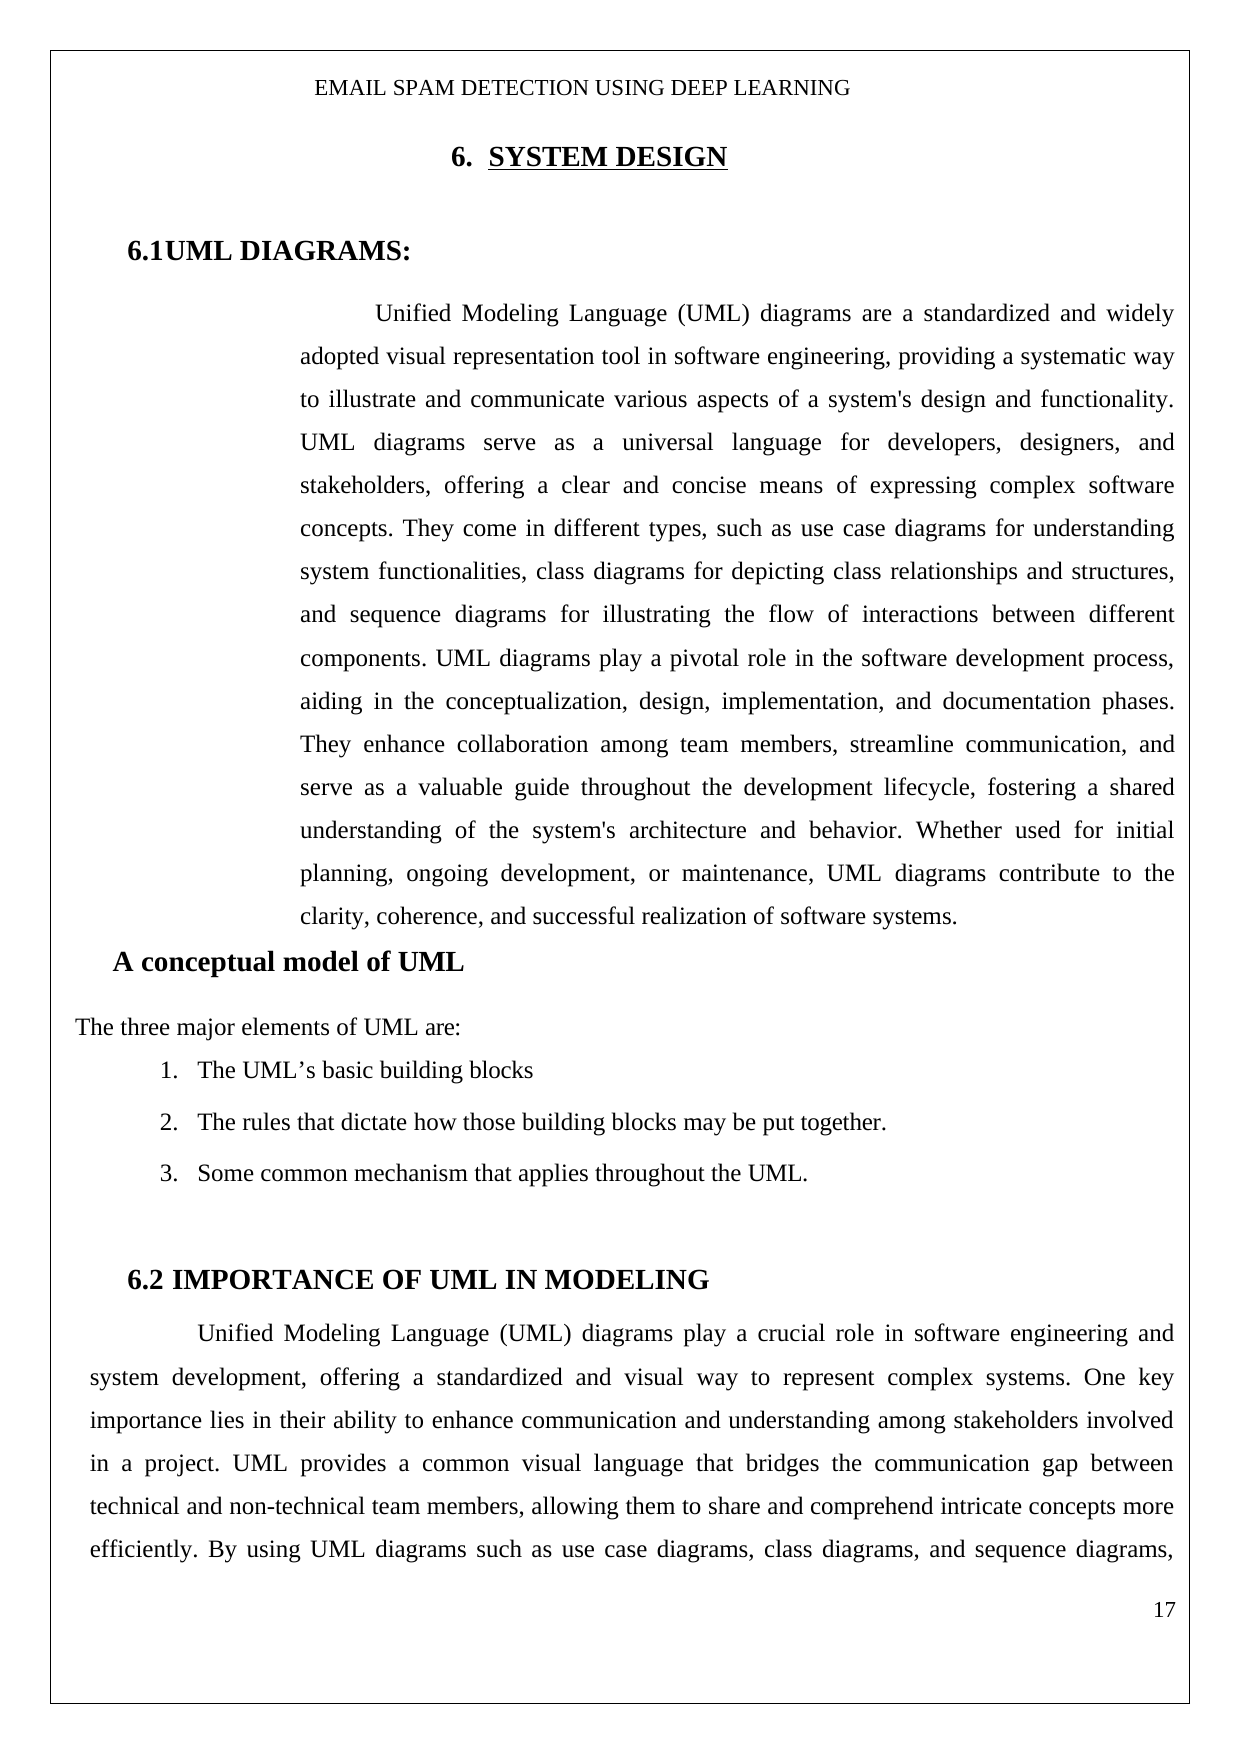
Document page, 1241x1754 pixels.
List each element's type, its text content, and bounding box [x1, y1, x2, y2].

list The rules that dictate how those building blocks may be put together. [159, 1107, 1176, 1135]
list SYSTEM DESIGN [451, 139, 1176, 173]
list IMPORTANCE OF UML IN MODELING [127, 1262, 1176, 1295]
text Unified Modeling Language (UML) diagrams are a standardized and widely adopted visual representation tool in software engineering, providing a systematic way to illustrate and communicate various aspects of a system's design and functionality. UML diagrams serve as a universal language for developers, designers, and stakeholders, offering a clear and concise means of expressing complex software concepts. They come in different types, such as use case diagrams for understanding system functionalities, class diagrams for depicting class relationships and structures, and sequence diagrams for illustrating the flow of interactions between different components. UML diagrams play a pivotal role in the software development process, aiding in the conceptualization, design, implementation, and documentation phases. They enhance collaboration among team members, streamline communication, and serve as a valuable guide throughout the development lifecycle, fostering a shared understanding of the system's architecture and behavior. Whether used for initial planning, ongoing development, or maintenance, UML diagrams contribute to the clarity, coherence, and successful realization of software systems. [300, 298, 1176, 930]
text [89, 1318, 1176, 1563]
list UML DIAGRAMS: [127, 233, 1176, 267]
subtitle A conceptual model of UML [112, 944, 1176, 978]
list Some common mechanism that applies throughout the UML. [159, 1158, 1176, 1187]
text The three major elements of UML are: [75, 1012, 1176, 1041]
list The UML’s basic building blocks [159, 1055, 1176, 1083]
